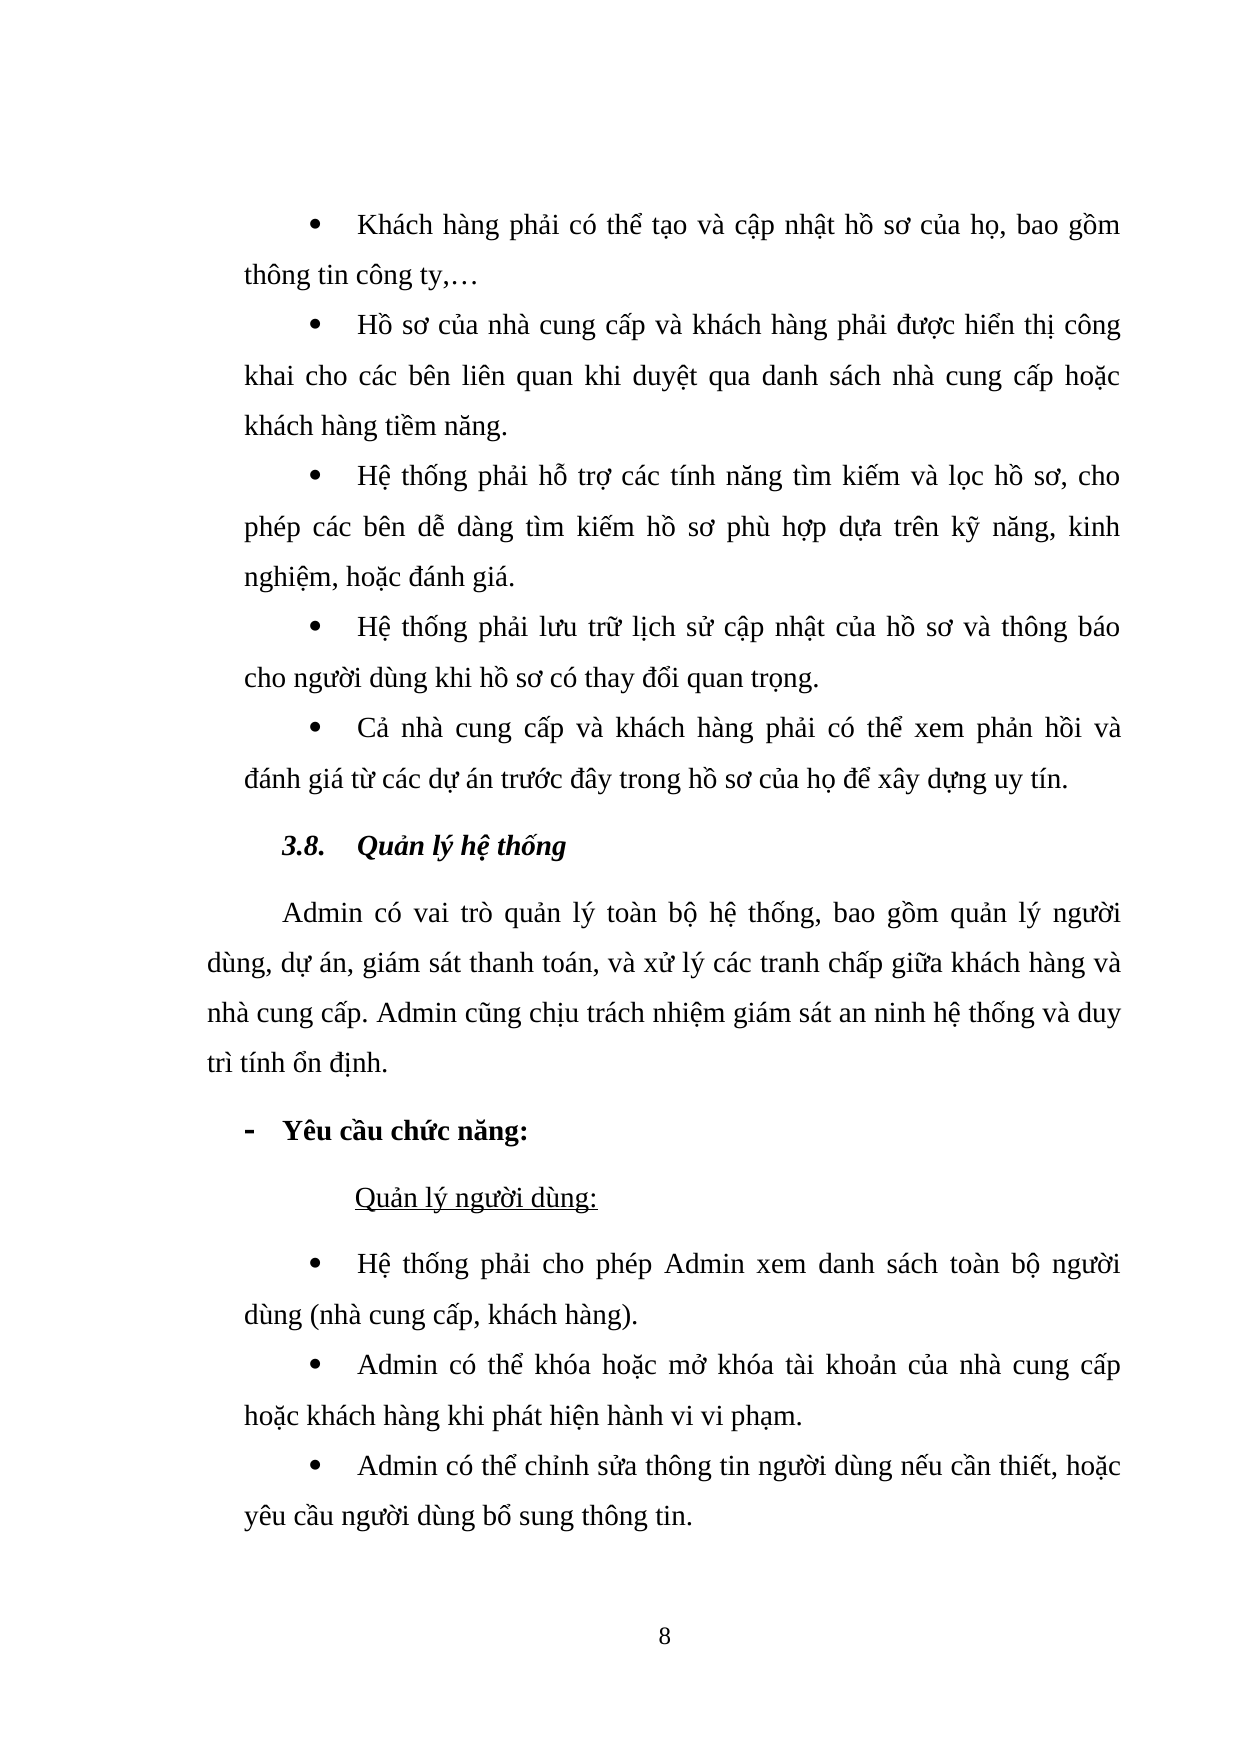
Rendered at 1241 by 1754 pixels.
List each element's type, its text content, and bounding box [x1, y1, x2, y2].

list Quản lý hệ thống [282, 828, 1122, 861]
list Admin có thể khóa hoặc mở khóa tài khoản của nhà cung cấp hoặc khách hàng khi phát hiện hành vi vi phạm. [244, 1347, 1122, 1431]
text Quản lý người dùng: [282, 1180, 1122, 1213]
list Hồ sơ của nhà cung cấp và khách hàng phải được hiển thị công khai cho các bên liên quan khi duyệt qua danh sách nhà cung cấp hoặc khách hàng tiềm năng. [244, 307, 1122, 442]
list Hệ thống phải hỗ trợ các tính năng tìm kiếm và lọc hồ sơ, cho phép các bên dễ dàng tìm kiếm hồ sơ phù hợp dựa trên kỹ năng, kinh nghiệm, hoặc đánh giá. [244, 458, 1122, 593]
text Admin có vai trò quản lý toàn bộ hệ thống, bao gồm quản lý người dùng, dự án, giám sát thanh toán, và xử lý các tranh chấp giữa khách hàng và nhà cung cấp. Admin cũng chịu trách nhiệm giám sát an ninh hệ thống và duy trì tính ổn định. [207, 895, 1122, 1079]
list Cả nhà cung cấp và khách hàng phải có thể xem phản hồi và đánh giá từ các dự án trước đây trong hồ sơ của họ để xây dựng uy tín. [244, 710, 1122, 794]
list Hệ thống phải lưu trữ lịch sử cập nhật của hồ sơ và thông báo cho người dùng khi hồ sơ có thay đổi quan trọng. [244, 609, 1122, 693]
list Khách hàng phải có thể tạo và cập nhật hồ sơ của họ, bao gồm thông tin công ty,… [244, 207, 1122, 291]
list Admin có thể chỉnh sửa thông tin người dùng nếu cần thiết, hoặc yêu cầu người dùng bổ sung thông tin. [244, 1448, 1122, 1532]
list Yêu cầu chức năng: [244, 1113, 1122, 1146]
list Hệ thống phải cho phép Admin xem danh sách toàn bộ người dùng (nhà cung cấp, khách hàng). [244, 1247, 1122, 1331]
